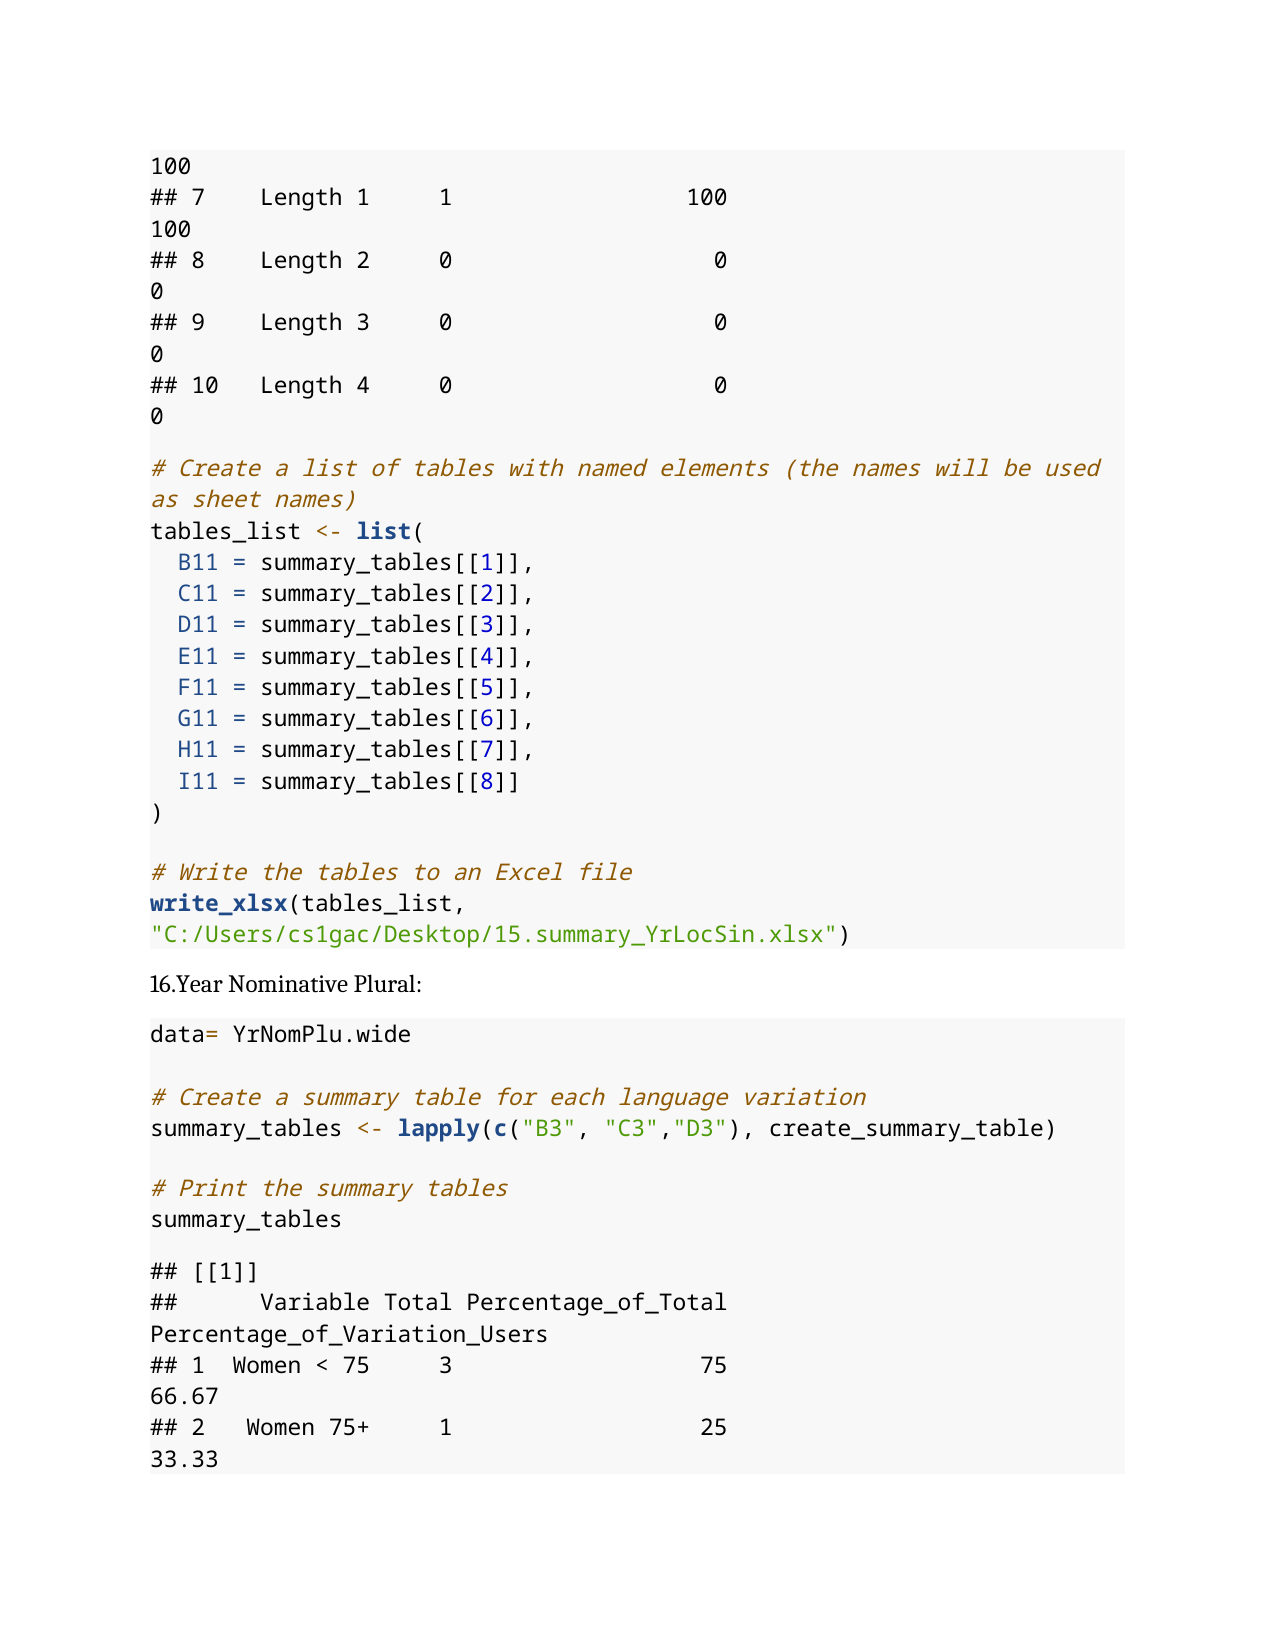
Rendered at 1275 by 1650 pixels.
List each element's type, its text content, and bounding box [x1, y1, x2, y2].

text 16.Year Nominative Plural: [150, 970, 1125, 999]
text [150, 1255, 1125, 1474]
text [150, 150, 1125, 431]
text data= YrNomPlu.wide # Create a summary table for each language variation summary_tables <- lapply(c("B3", "C3","D3"), create_summary_table) # Print the summary tables summary_tables [150, 1018, 1125, 1234]
text # Create a list of tables with named elements (the names will be used as sheet names) tables_list <- list( B11 = summary_tables[[1]], C11 = summary_tables[[2]], D11 = summary_tables[[3]], E11 = summary_tables[[4]], F11 = summary_tables[[5]], G11 = summary_tables[[6]], H11 = summary_tables[[7]], I11 = summary_tables[[8]] ) # Write the tables to an Excel file write_xlsx(tables_list, "C:/Users/cs1gac/Desktop/15.summary_YrLocSin.xlsx") [150, 452, 1125, 949]
